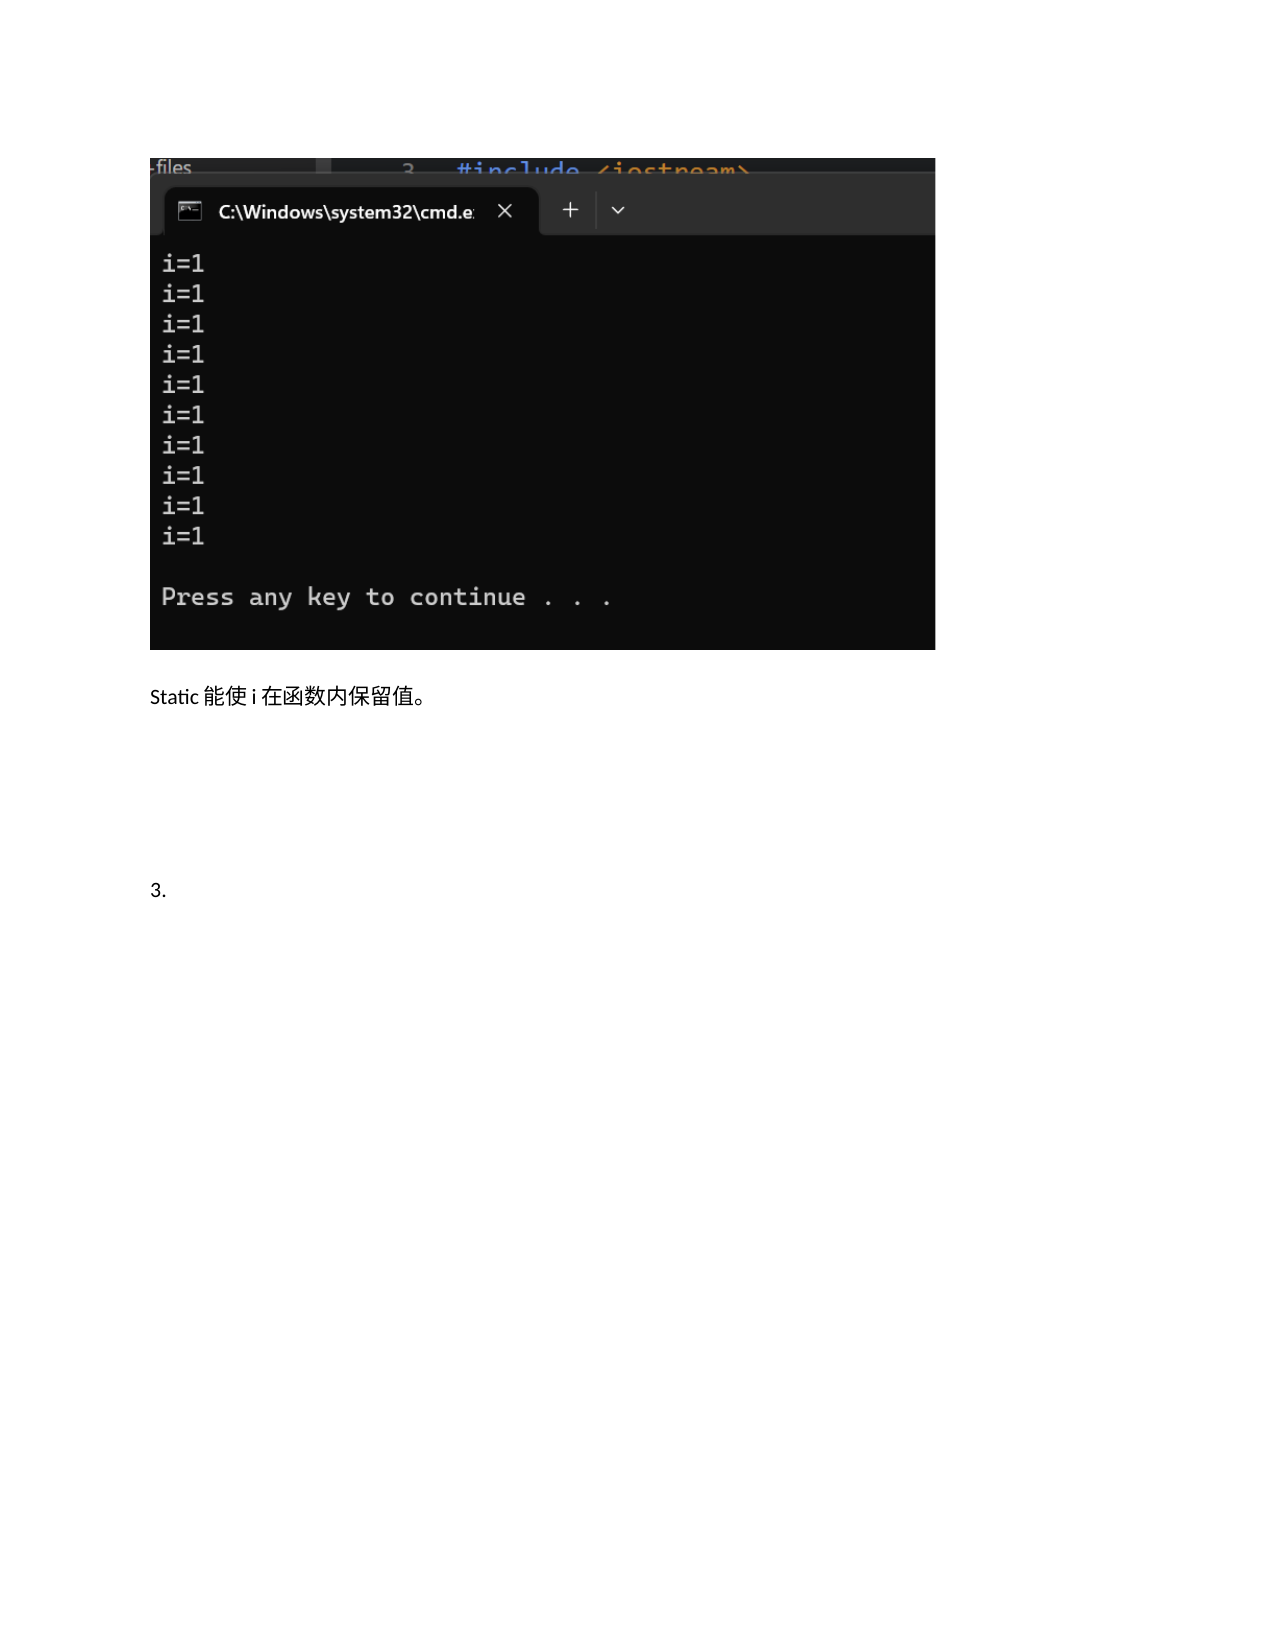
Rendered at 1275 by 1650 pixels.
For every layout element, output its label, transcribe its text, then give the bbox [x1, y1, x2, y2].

picture [150, 158, 936, 650]
text 3. [150, 874, 1125, 906]
text Static能使i在函数内保留值。 [150, 679, 1125, 711]
